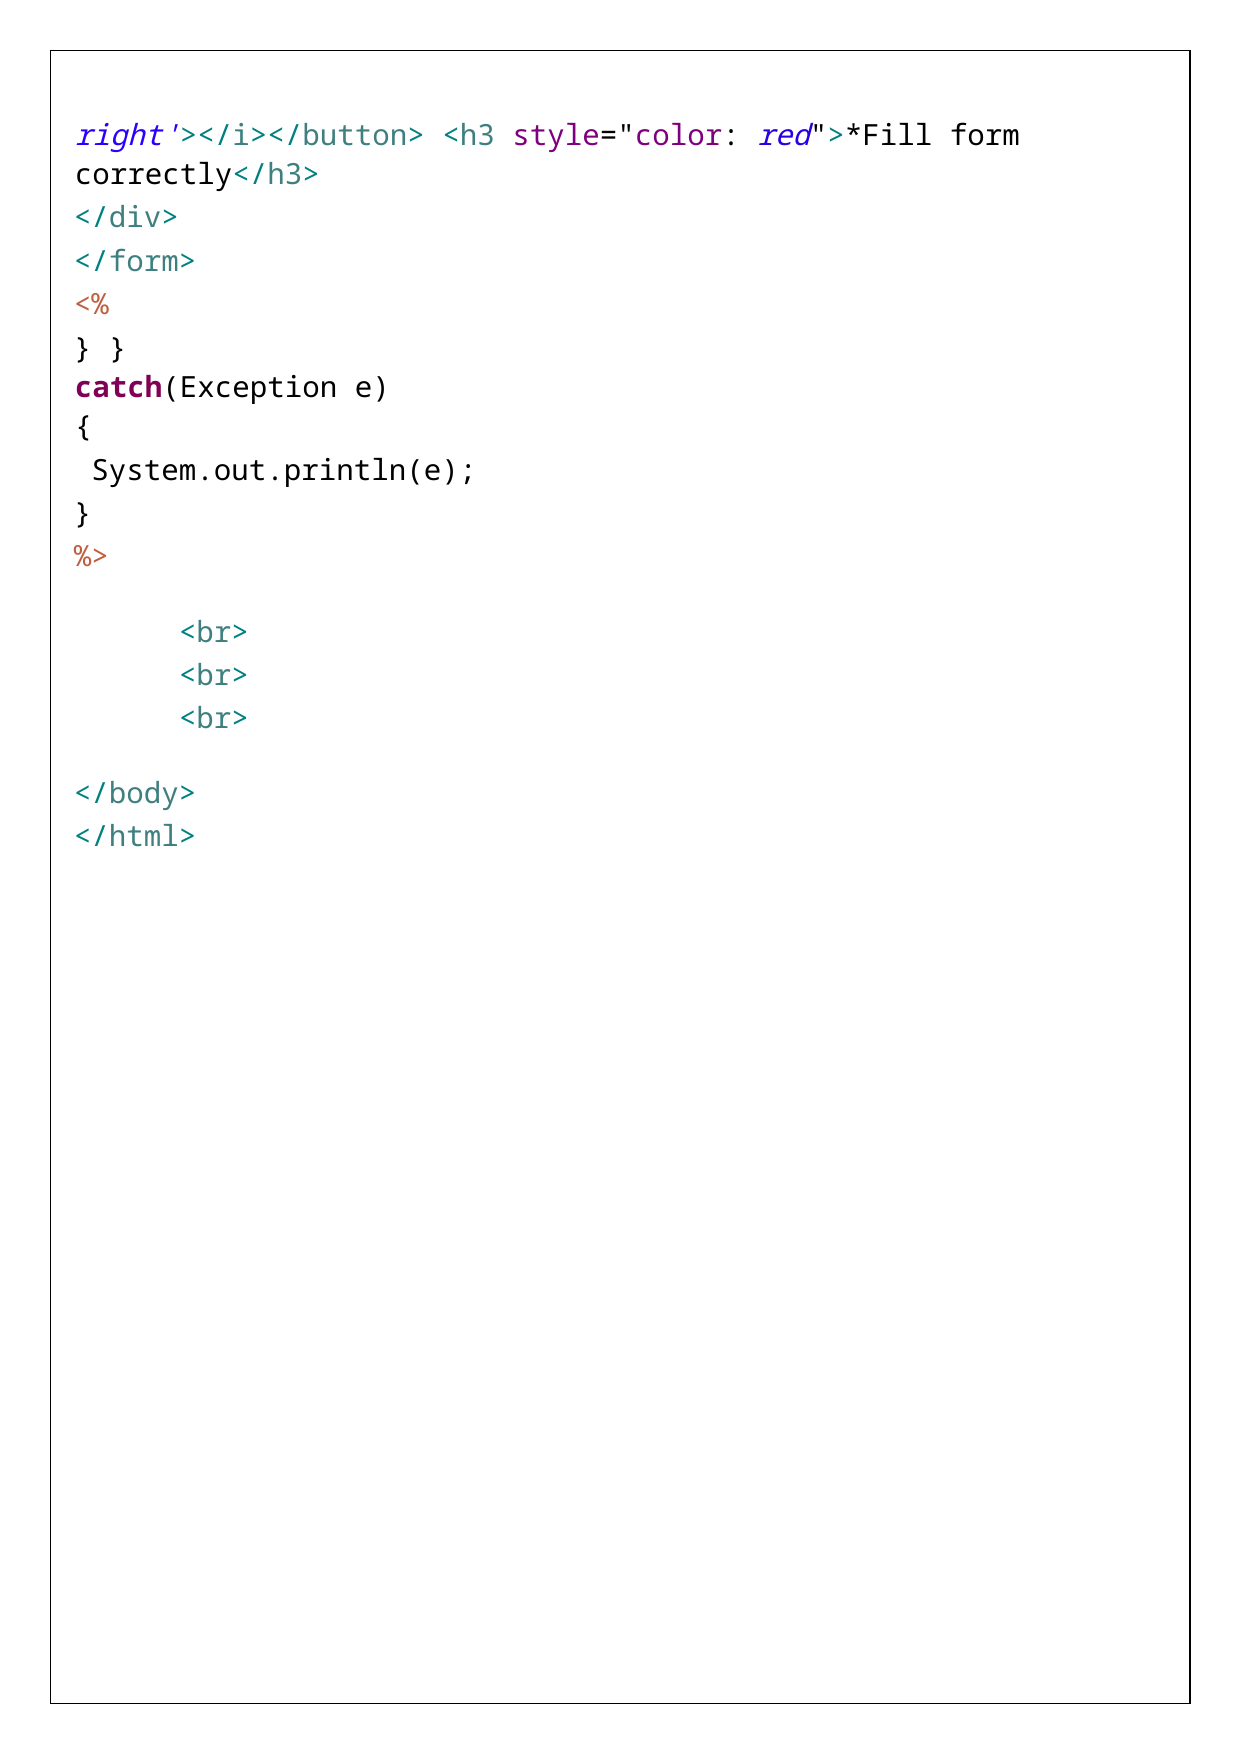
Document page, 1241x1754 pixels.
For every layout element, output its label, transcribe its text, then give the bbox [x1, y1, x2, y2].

text %> [73, 535, 1166, 574]
text </body> [73, 772, 1166, 812]
text </div> [73, 197, 1166, 236]
text </form> [73, 240, 1166, 279]
text } [73, 492, 1165, 531]
text <br> [73, 611, 1166, 650]
text } } catch(Exception e){ [73, 327, 396, 445]
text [73, 114, 1085, 193]
text </html> [73, 816, 1166, 855]
text <br> [73, 654, 1166, 693]
text <% [73, 283, 1166, 322]
text <br> [73, 697, 1166, 737]
text System.out.println(e); [73, 449, 1165, 488]
